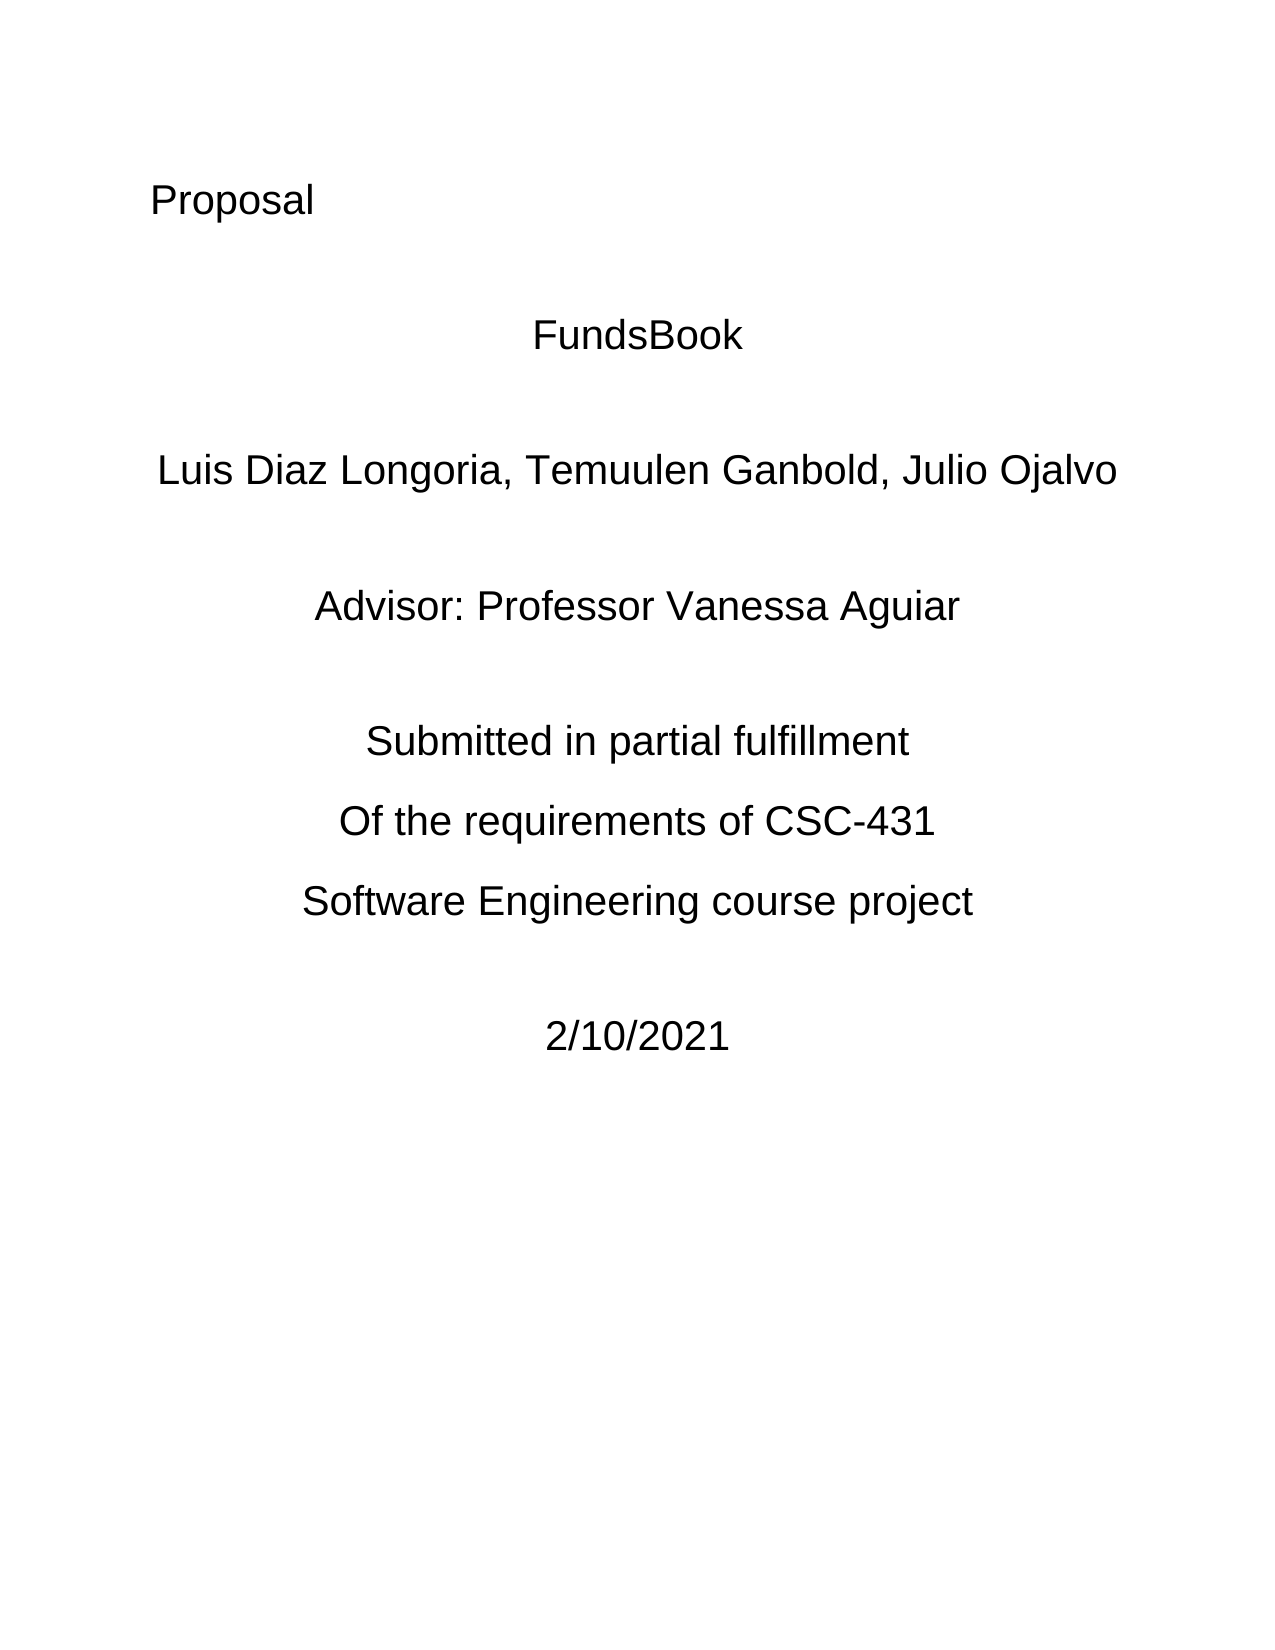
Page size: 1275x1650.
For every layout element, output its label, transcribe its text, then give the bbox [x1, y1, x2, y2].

text Of the requirements of CSC-431 [150, 796, 1125, 844]
text Submitted in partial fulfillment [150, 716, 1125, 764]
text Advisor: Professor Vanessa Aguiar [150, 581, 1125, 629]
text Luis Diaz Longoria, Temuulen Ganbold, Julio Ojalvo [150, 446, 1125, 493]
text 2/10/2021 [150, 1012, 1125, 1060]
text FundsBook [150, 310, 1125, 358]
text Software Engineering course project [150, 876, 1125, 924]
text Proposal [150, 175, 1125, 223]
